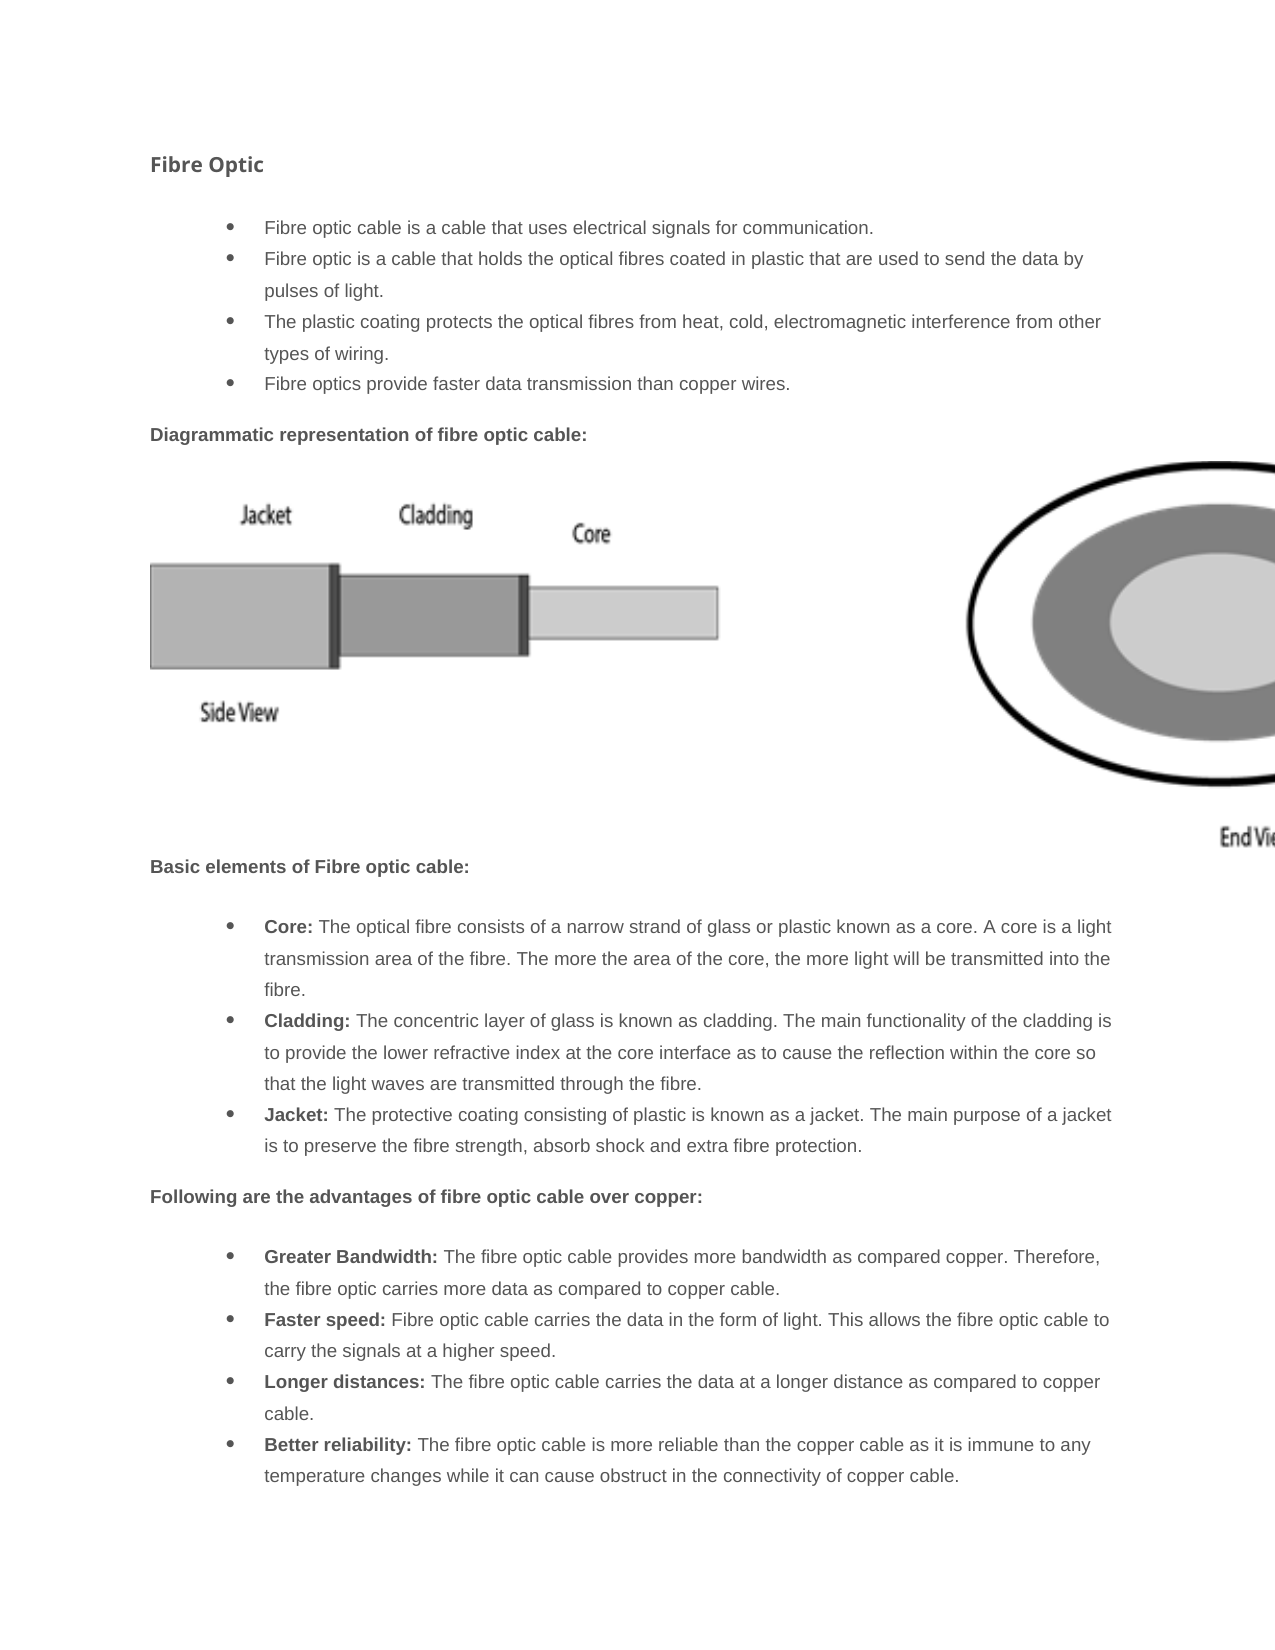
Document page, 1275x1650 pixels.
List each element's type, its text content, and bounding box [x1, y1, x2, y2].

text Basic elements of Fibre optic cable: [150, 856, 1125, 878]
list Fibre optics provide faster data transmission than copper wires. [227, 364, 1125, 395]
list Cladding: The concentric layer of glass is known as cladding. The main functionality of the cladding is to provide the lower refractive index at the core interface as to cause the reflection within the core so that the light waves are transmitted through the fibre. [227, 1001, 1125, 1094]
list The plastic coating protects the optical fibres from heat, cold, electromagnetic interference from other types of wiring. [227, 301, 1125, 364]
list Fibre optic is a cable that holds the optical fibres coated in plastic that are used to send the data by pulses of light. [227, 239, 1125, 301]
text Following are the advantages of fibre optic cable over copper: [150, 1186, 1125, 1207]
text Fibre Optic [150, 150, 1125, 178]
list Core: The optical fibre consists of a narrow strand of glass or plastic known as a core. A core is a light transmission area of the fibre. The more the area of the core, the more light will be transmitted into the fibre. [227, 907, 1125, 1001]
text Diagrammatic representation of fibre optic cable: [150, 424, 1125, 446]
list Longer distances: The fibre optic cable carries the data at a longer distance as compared to copper cable. [227, 1362, 1125, 1424]
list Jacket: The protective coating consisting of plastic is known as a jacket. The main purpose of a jacket is to preserve the fibre strength, absorb shock and extra fibre protection. [227, 1094, 1125, 1157]
list Better reliability: The fibre optic cable is more reliable than the copper cable as it is immune to any temperature changes while it can cause obstruct in the connectivity of copper cable. [227, 1424, 1125, 1487]
list Greater Bandwidth: The fibre optic cable provides more bandwidth as compared copper. Therefore, the fibre optic carries more data as compared to copper cable. [227, 1237, 1125, 1299]
list Fibre optic cable is a cable that uses electrical signals for communication. [227, 208, 1125, 239]
list Faster speed: Fibre optic cable carries the data in the form of light. This allows the fibre optic cable to carry the signals at a higher speed. [227, 1299, 1125, 1362]
picture [150, 461, 1275, 856]
